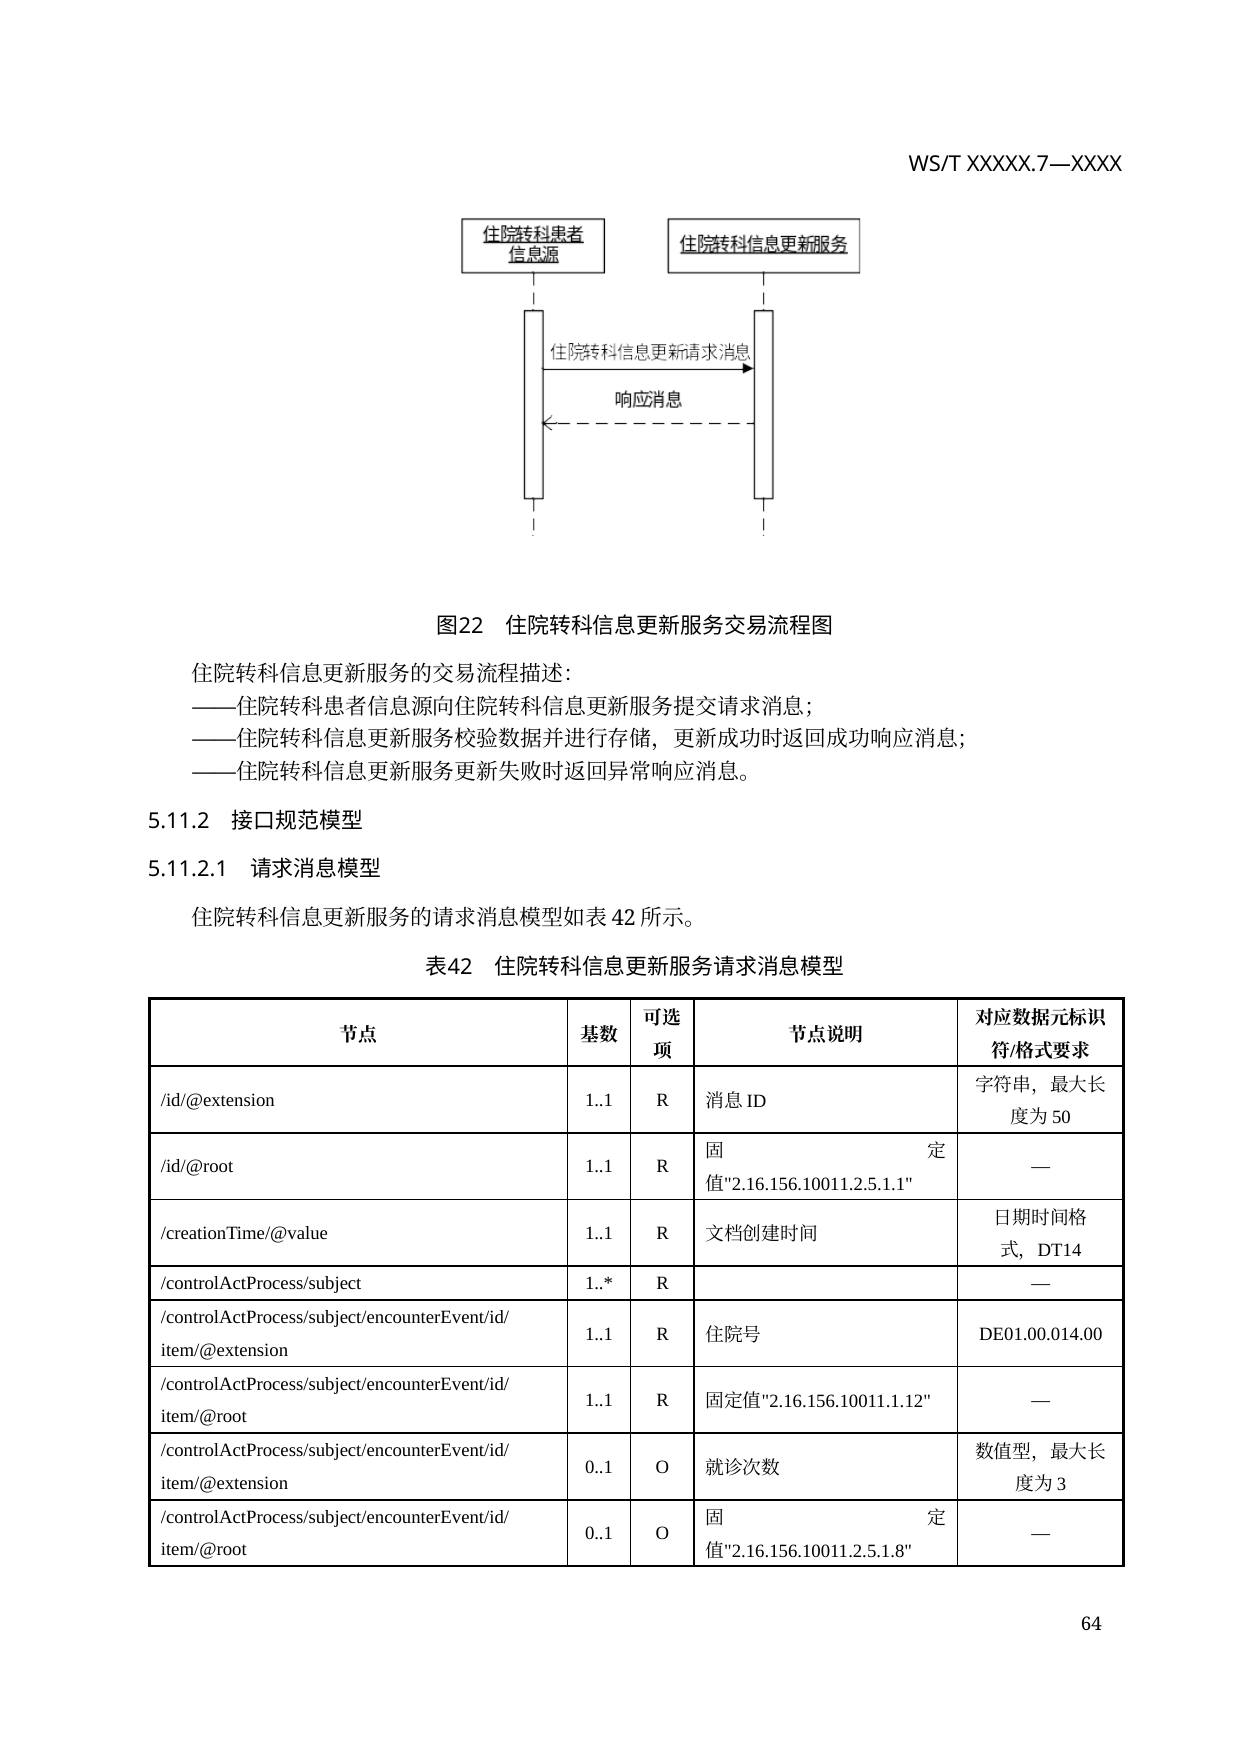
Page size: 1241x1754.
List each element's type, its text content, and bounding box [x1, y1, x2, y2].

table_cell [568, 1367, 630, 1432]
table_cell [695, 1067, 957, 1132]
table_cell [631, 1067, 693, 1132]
text 接口规范模型 [148, 802, 1122, 835]
text 住院转科信息更新服务交易流程图 [148, 607, 1122, 640]
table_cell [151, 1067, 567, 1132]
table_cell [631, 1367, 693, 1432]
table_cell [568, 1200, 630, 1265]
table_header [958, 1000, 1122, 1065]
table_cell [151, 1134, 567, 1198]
list 住院转科信息更新服务更新失败时返回异常响应消息。 [192, 753, 1122, 786]
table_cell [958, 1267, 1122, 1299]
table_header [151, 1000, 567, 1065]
list 住院转科信息更新服务校验数据并进行存储，更新成功时返回成功响应消息； [192, 721, 1122, 753]
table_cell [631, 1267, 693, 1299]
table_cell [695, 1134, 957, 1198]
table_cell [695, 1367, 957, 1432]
text 住院转科信息更新服务请求消息模型 [148, 948, 1122, 981]
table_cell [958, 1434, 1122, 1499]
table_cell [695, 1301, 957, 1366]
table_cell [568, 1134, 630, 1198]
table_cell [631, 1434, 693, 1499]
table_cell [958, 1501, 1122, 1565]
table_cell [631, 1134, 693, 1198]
text 请求消息模型 [148, 851, 1122, 883]
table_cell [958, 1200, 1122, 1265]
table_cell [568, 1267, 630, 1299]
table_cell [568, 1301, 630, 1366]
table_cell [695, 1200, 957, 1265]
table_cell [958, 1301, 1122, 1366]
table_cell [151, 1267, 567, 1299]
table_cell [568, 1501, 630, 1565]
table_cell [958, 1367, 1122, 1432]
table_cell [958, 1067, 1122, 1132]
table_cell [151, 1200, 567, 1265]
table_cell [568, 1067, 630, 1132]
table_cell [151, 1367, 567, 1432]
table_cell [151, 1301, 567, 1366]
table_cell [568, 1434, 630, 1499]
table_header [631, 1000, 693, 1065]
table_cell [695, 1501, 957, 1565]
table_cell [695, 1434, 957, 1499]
text 住院转科信息更新服务的请求消息模型如表42所示。 [148, 900, 1122, 932]
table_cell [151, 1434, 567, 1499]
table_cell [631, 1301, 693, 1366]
list 住院转科患者信息源向住院转科信息更新服务提交请求消息； [192, 688, 1122, 721]
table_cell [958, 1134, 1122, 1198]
text 住院转科信息更新服务的交易流程描述： [148, 656, 1122, 688]
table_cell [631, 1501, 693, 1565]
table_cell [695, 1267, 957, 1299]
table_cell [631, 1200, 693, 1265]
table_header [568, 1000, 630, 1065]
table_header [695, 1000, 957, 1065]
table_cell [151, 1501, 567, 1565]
